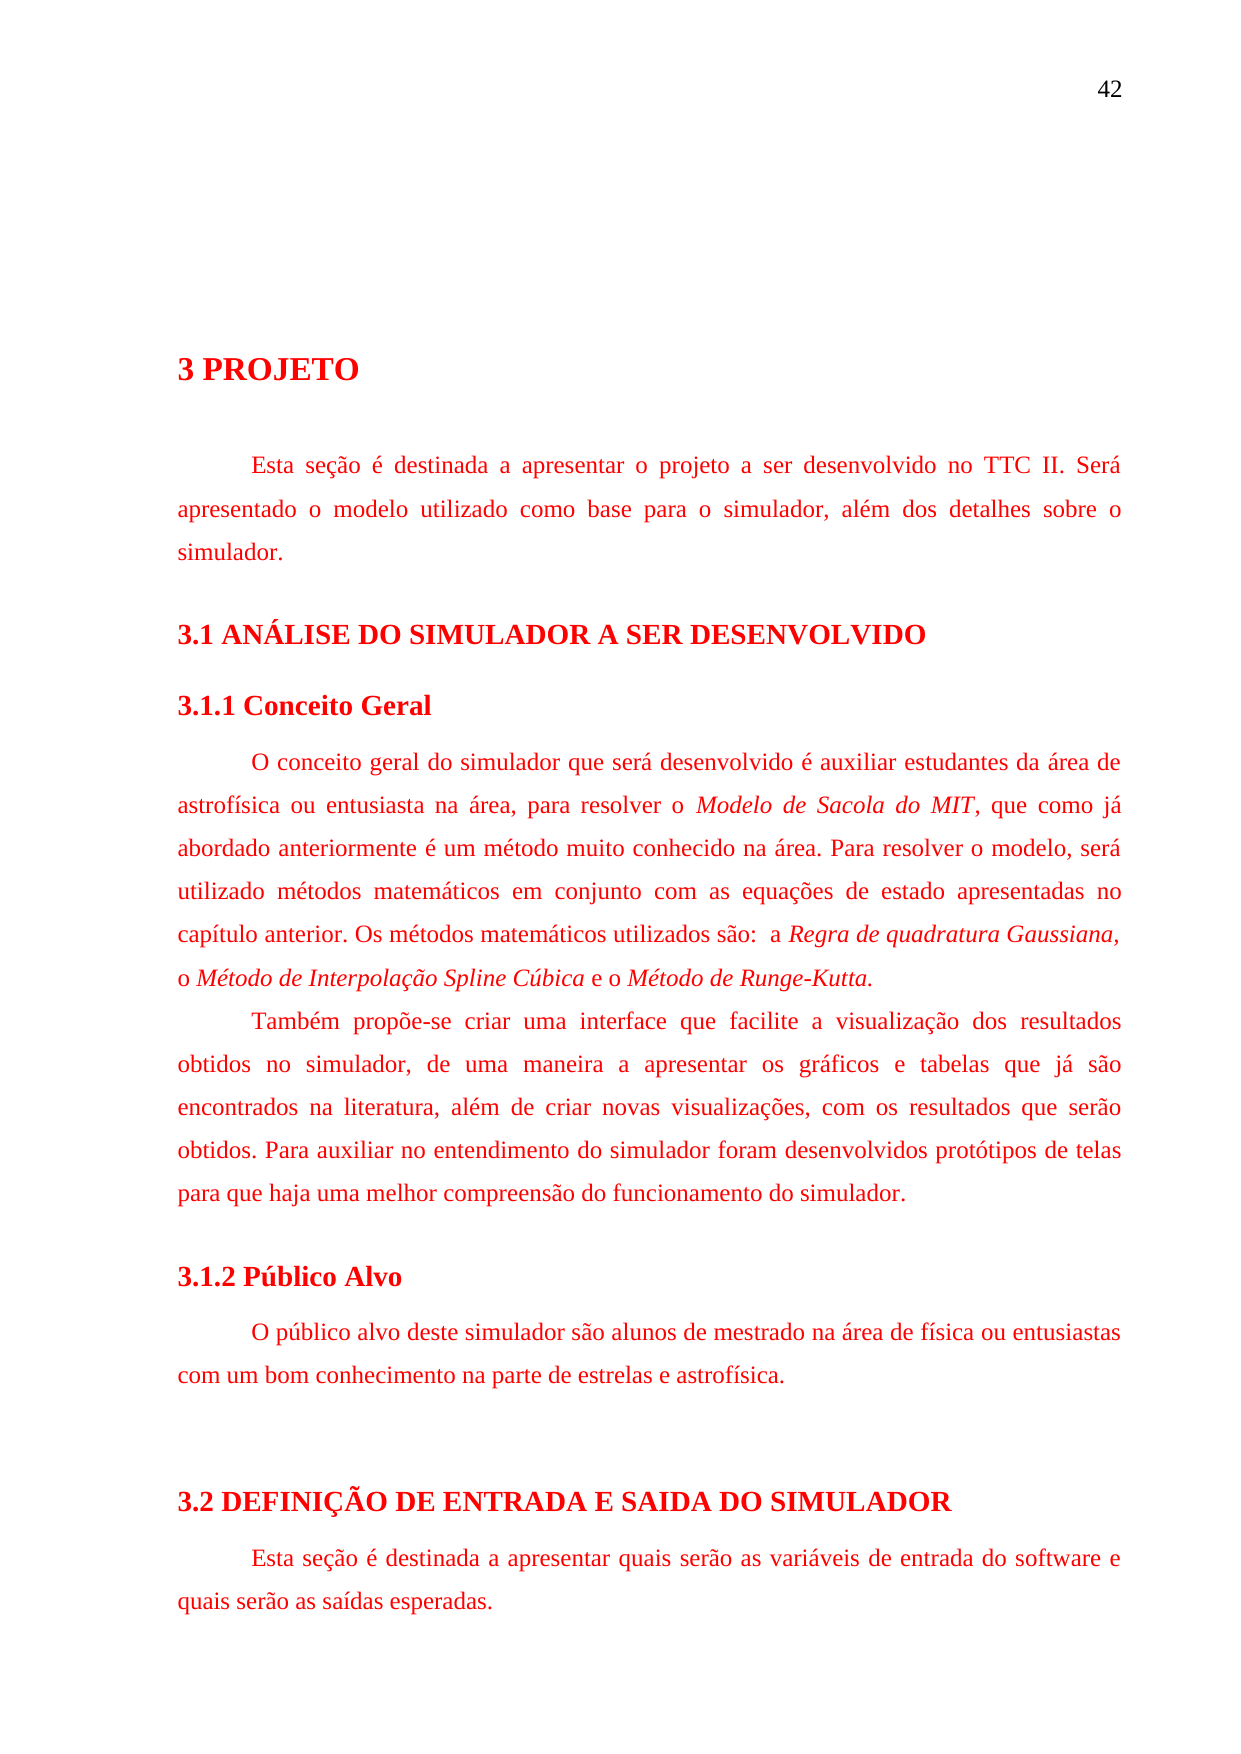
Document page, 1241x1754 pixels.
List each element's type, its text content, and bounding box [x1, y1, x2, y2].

text PROJETO [177, 350, 1122, 388]
text Público Alvo [177, 1259, 1122, 1292]
text Também propõe-se criar uma interface que facilite a visualização dos resultados obtidos no simulador, de uma maneira a apresentar os gráficos e tabelas que já são encontrados na literatura, além de criar novas visualizações, com os resultados que serão obtidos. Para auxiliar no entendimento do simulador foram desenvolvidos protótipos de telas para que haja uma melhor compreensão do funcionamento do simulador. [177, 1006, 1122, 1207]
text Definição de entrada e saida do simulador [177, 1484, 1122, 1518]
text Esta seção é destinada a apresentar o projeto a ser desenvolvido no TTC II. Será apresentado o modelo utilizado como base para o simulador, além dos detalhes sobre o simulador. [177, 451, 1122, 566]
text Esta seção é destinada a apresentar quais serão as variáveis de entrada do software e quais serão as saídas esperadas. [177, 1543, 1122, 1615]
text Conceito Geral [177, 688, 1122, 722]
text O público alvo deste simulador são alunos de mestrado na área de física ou entusiastas com um bom conhecimento na parte de estrelas e astrofísica. [177, 1317, 1122, 1389]
text O conceito geral do simulador que será desenvolvido é auxiliar estudantes da área de astrofísica ou entusiasta na área, para resolver o Modelo de Sacola do MIT, que como já abordado anteriormente é um método muito conhecido na área. Para resolver o modelo, será utilizado métodos matemáticos em conjunto com as equações de estado apresentadas no capítulo anterior. Os métodos matemáticos utilizados são: a Regra de quadratura Gaussiana, o Método de Interpolação Spline Cúbica e o Método de Runge-Kutta. [177, 747, 1122, 991]
text ANÁLISE DO Simulador A SER DESENVOLVIDO [177, 617, 1122, 651]
